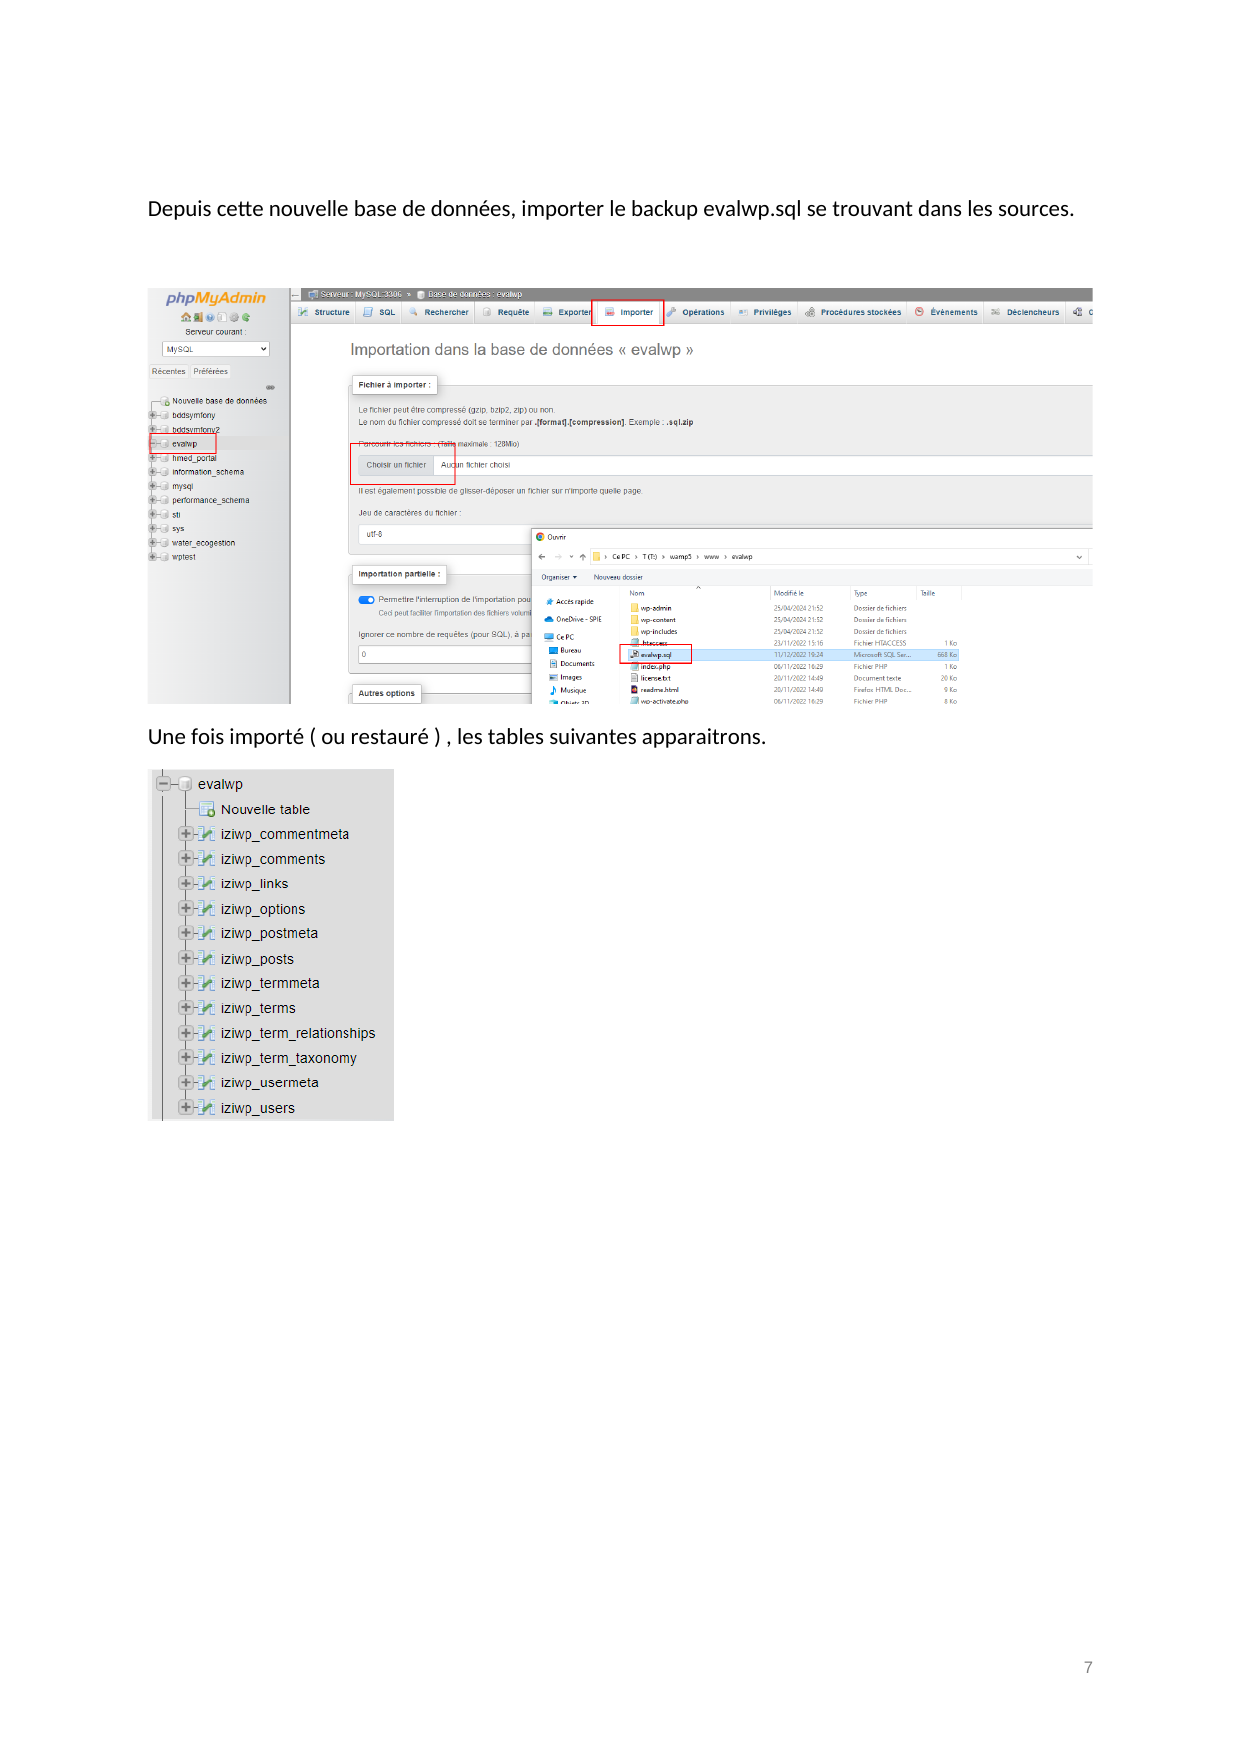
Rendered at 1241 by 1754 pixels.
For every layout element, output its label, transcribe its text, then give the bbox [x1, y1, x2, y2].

picture [147, 769, 394, 1121]
text Une fois importé ( ou restauré ) , les tables suivantes apparaitrons. [148, 722, 1093, 750]
text Depuis cette nouvelle base de données, importer le backup evalwp.sql se trouvant dans les sources. [148, 194, 1093, 222]
picture [147, 288, 1093, 704]
